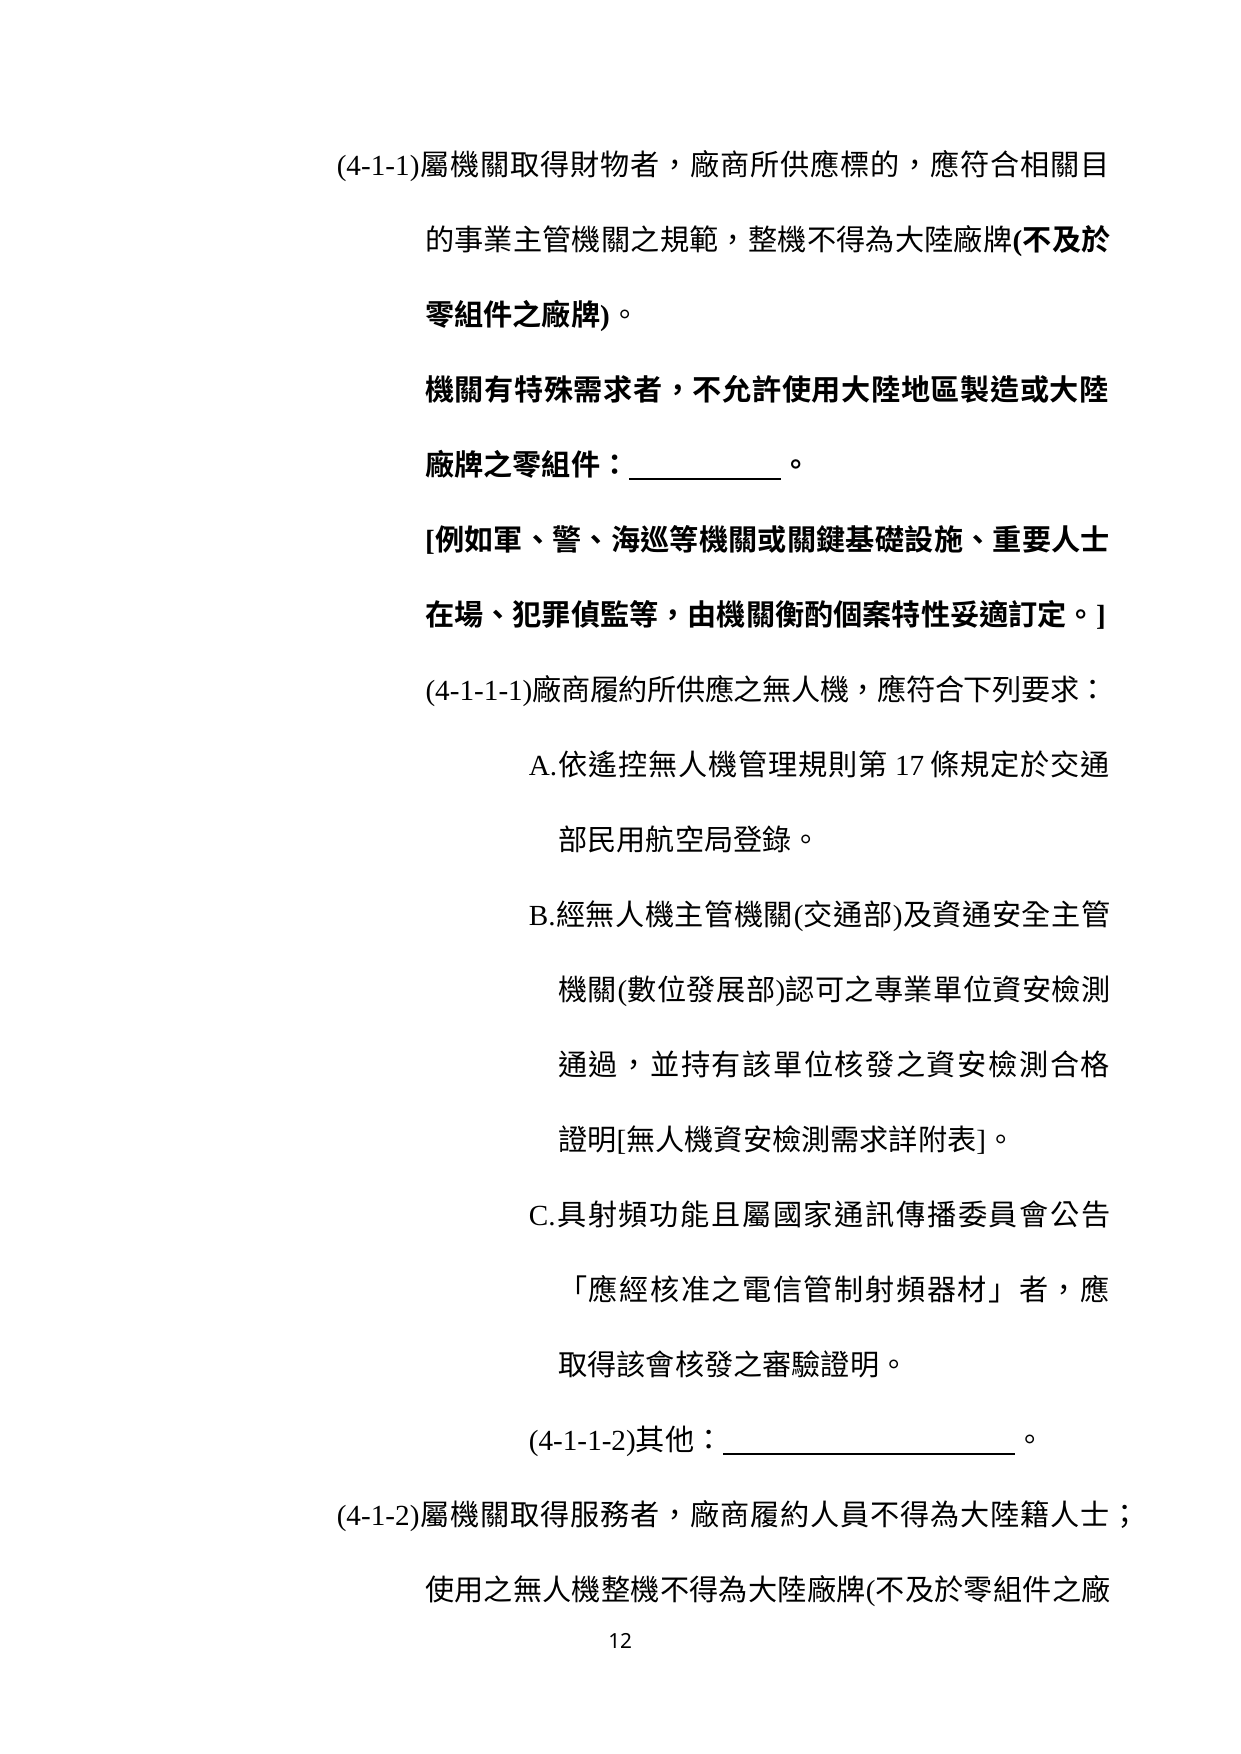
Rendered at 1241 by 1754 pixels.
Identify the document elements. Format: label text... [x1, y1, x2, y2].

text 機關有特殊需求者，不允許使用大陸地區製造或大陸廠牌之零組件： 。 [425, 350, 1110, 500]
text A.依遙控無人機管理規則第17條規定於交通部民用航空局登錄。 [529, 725, 1110, 875]
text (4-1-1-2)其他： 。 [529, 1400, 1110, 1475]
text (4-1-1-1)廠商履約所供應之無人機，應符合下列要求： [425, 650, 1110, 725]
text [例如軍、警、海巡等機關或關鍵基礎設施、重要人士在場、犯罪偵監等，由機關衡酌個案特性妥適訂定。] [425, 500, 1110, 650]
text C.具射頻功能且屬國家通訊傳播委員會公告「應經核准之電信管制射頻器材」者，應取得該會核發之審驗證明。 [529, 1175, 1110, 1400]
text B.經無人機主管機關(交通部)及資通安全主管機關(數位發展部)認可之專業單位資安檢測通過，並持有該單位核發之資安檢測合格證明[無人機資安檢測需求詳附表]。 [529, 875, 1110, 1175]
text (4-1-1)屬機關取得財物者，廠商所供應標的，應符合相關目的事業主管機關之規範，整機不得為大陸廠牌(不及於零組件之廠牌)。 [337, 125, 1110, 350]
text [337, 1475, 1110, 1625]
